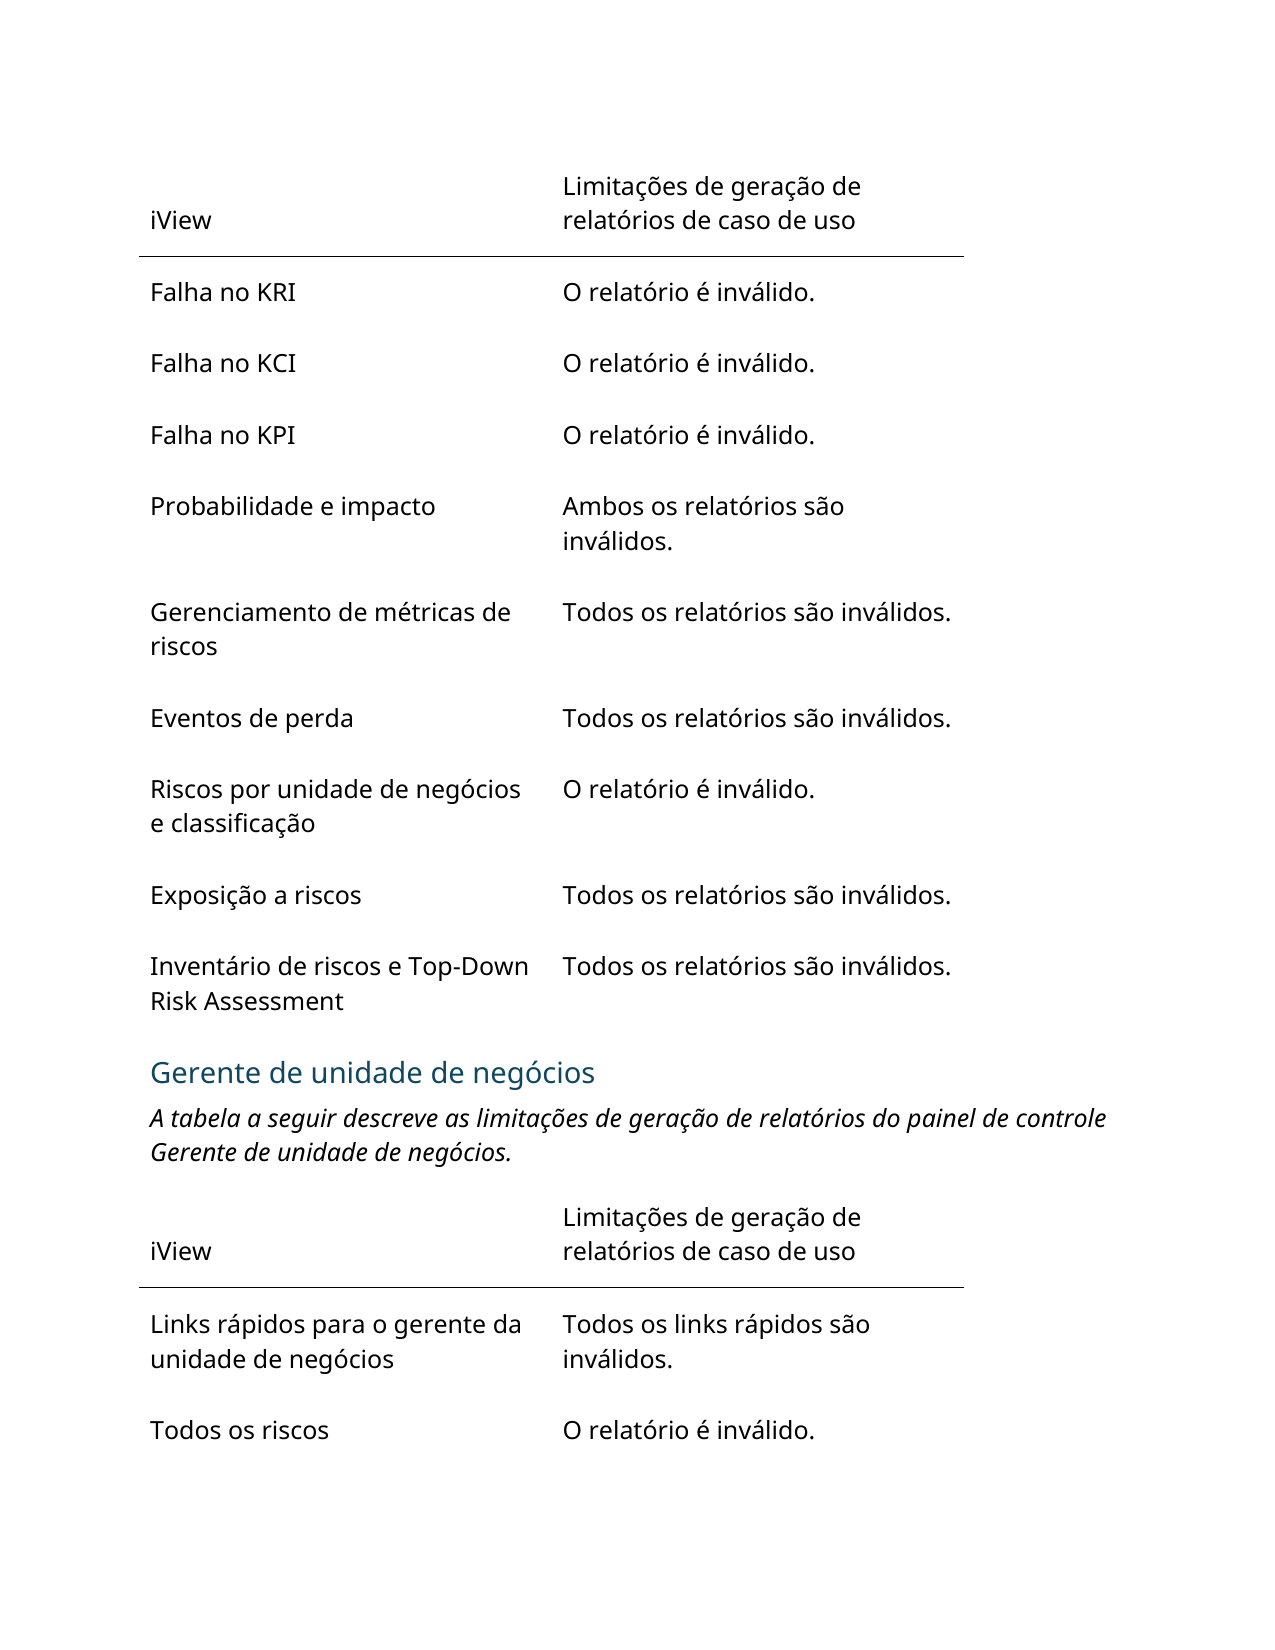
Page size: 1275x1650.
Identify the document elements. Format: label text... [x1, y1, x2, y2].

table_cell Todos os relatórios são inválidos. [551, 930, 964, 1036]
table_cell Falha no KRI [139, 257, 551, 327]
table_cell O relatório é inválido. [551, 257, 964, 327]
table_cell Todos os riscos [139, 1394, 551, 1466]
table_cell Exposição a riscos [139, 859, 551, 930]
table_cell Gerenciamento de métricas de riscos [139, 576, 551, 682]
table_cell Eventos de perda [139, 682, 551, 753]
table_cell Inventário de riscos e Top-Down Risk Assessment [139, 930, 551, 1036]
table_header iView [139, 1181, 551, 1287]
table_cell O relatório é inválido. [551, 1394, 964, 1466]
table_header iView [139, 150, 551, 256]
table_cell Riscos por unidade de negócios e classificação [139, 753, 551, 859]
table_cell Falha no KCI [139, 327, 551, 399]
table_cell Todos os relatórios são inválidos. [551, 576, 964, 682]
table_cell Todos os relatórios são inválidos. [551, 859, 964, 930]
table_cell Todos os links rápidos são inválidos. [551, 1288, 964, 1394]
table_cell Falha no KPI [139, 399, 551, 470]
table_cell O relatório é inválido. [551, 327, 964, 399]
table_cell Ambos os relatórios são inválidos. [551, 470, 964, 576]
table_cell O relatório é inválido. [551, 399, 964, 470]
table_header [551, 1181, 964, 1287]
text A tabela a seguir descreve as limitações de geração de relatórios do painel de controle Gerente de unidade de negócios. [150, 1101, 1125, 1169]
table_cell Todos os relatórios são inválidos. [551, 682, 964, 753]
table_cell Probabilidade e impacto [139, 470, 551, 576]
table_cell Links rápidos para o gerente da unidade de negócios [139, 1288, 551, 1394]
subtitle Gerente de unidade de negócios [150, 1053, 1125, 1092]
table_header Limitações de geração de relatórios de caso de uso [551, 150, 964, 256]
table_cell O relatório é inválido. [551, 753, 964, 859]
